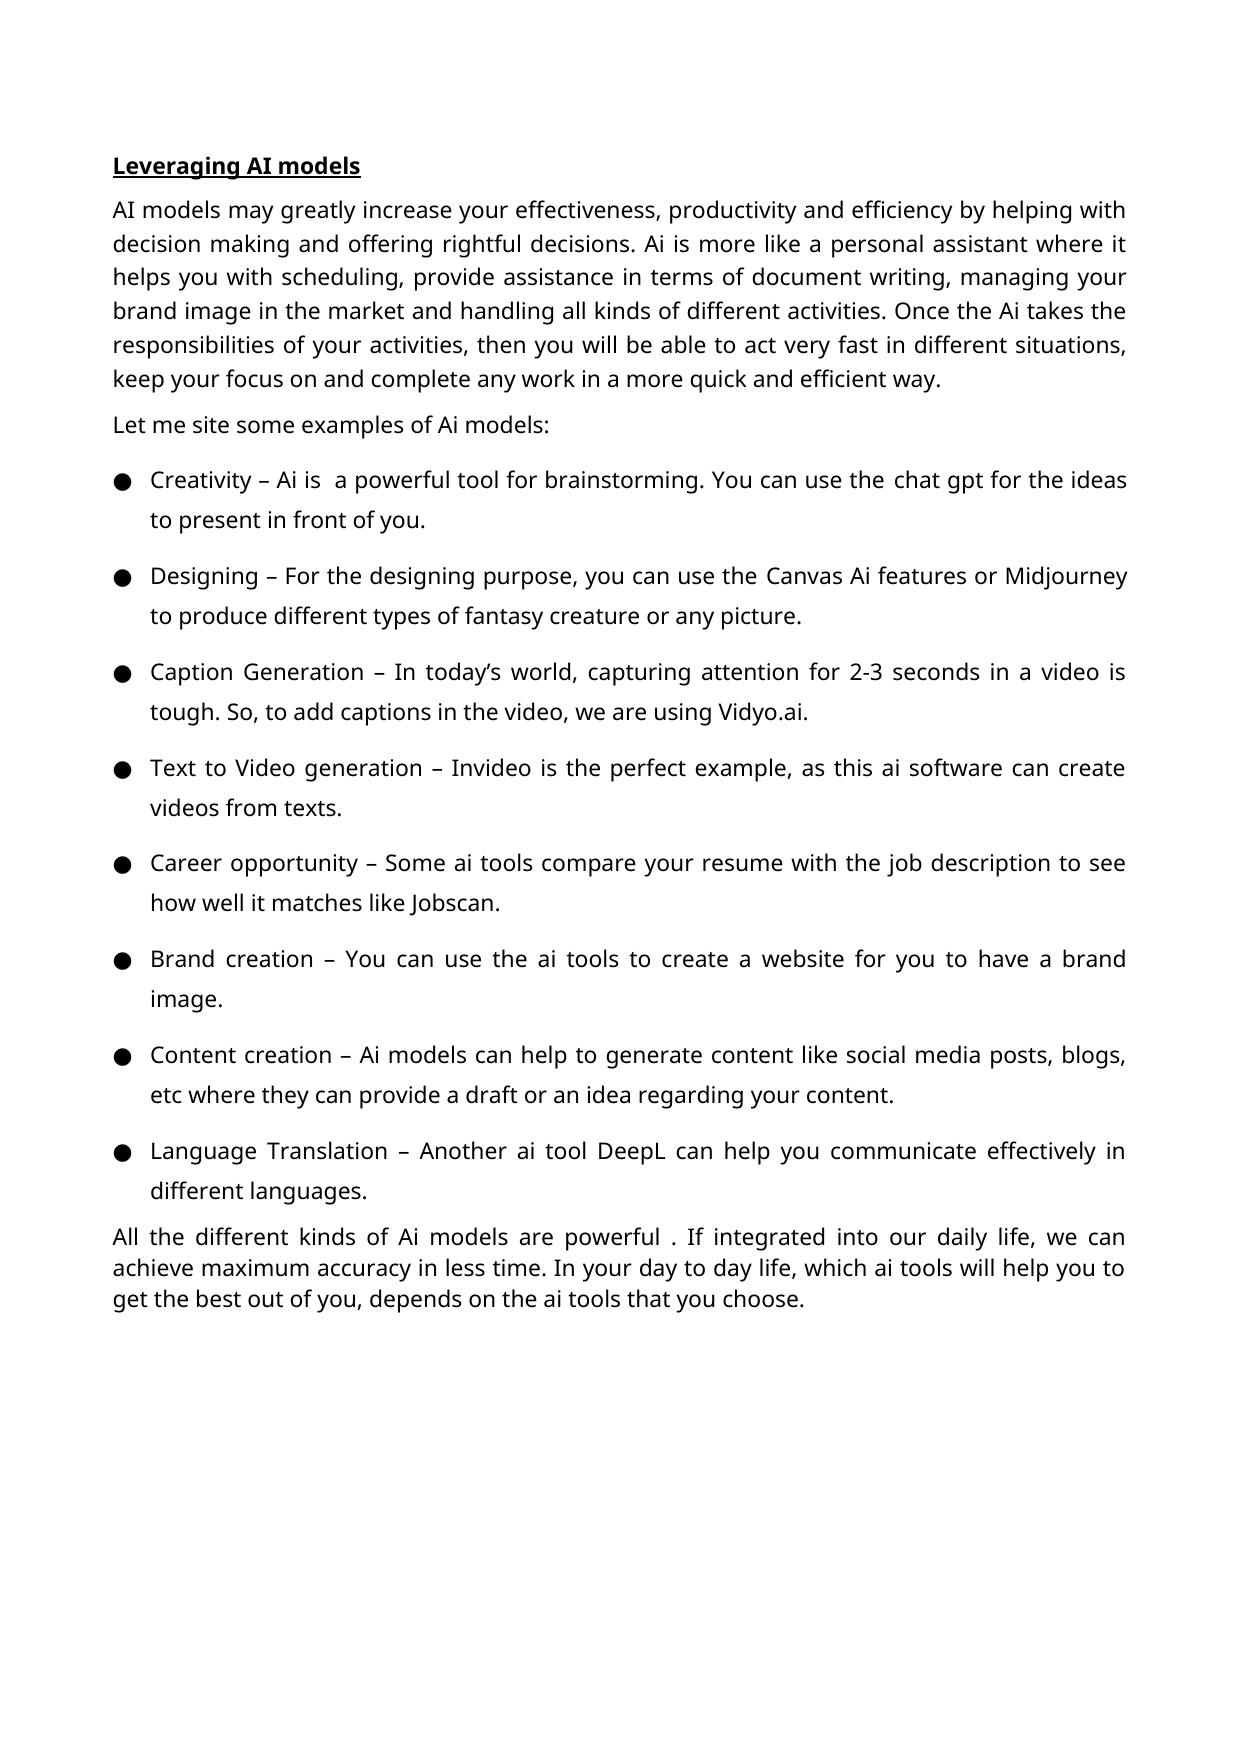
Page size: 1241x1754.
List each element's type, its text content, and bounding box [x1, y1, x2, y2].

list Text to Video generation – Invideo is the perfect example, as this ai software can create videos from texts. [112, 742, 1128, 823]
list Content creation – Ai models can help to generate content like social media posts, blogs, etc where they can provide a draft or an idea regarding your content. [112, 1029, 1128, 1110]
text All the different kinds of Ai models are powerful . If integrated into our daily life, we can achieve maximum accuracy in less time. In your day to day life, which ai tools will help you to get the best out of you, depends on the ai tools that you choose. [112, 1221, 1128, 1314]
text AI models may greatly increase your effectiveness, productivity and efficiency by helping with decision making and offering rightful decisions. Ai is more like a personal assistant where it helps you with scheduling, provide assistance in terms of document writing, managing your brand image in the market and handling all kinds of different activities. Once the Ai takes the responsibilities of your activities, then you will be able to act very fast in different situations, keep your focus on and complete any work in a more quick and efficient way. [112, 194, 1128, 394]
list Language Translation – Another ai tool DeepL can help you communicate effectively in different languages. [112, 1125, 1128, 1206]
text Leveraging AI models [112, 150, 1128, 181]
list Creativity – Ai is a powerful tool for brainstorming. You can use the chat gpt for the ideas to present in front of you. [112, 455, 1128, 536]
list Career opportunity – Some ai tools compare your resume with the job description to see how well it matches like Jobscan. [112, 838, 1128, 919]
text Let me site some examples of Ai models: [112, 409, 1128, 440]
list Caption Generation – In today’s world, capturing attention for 2-3 seconds in a video is tough. So, to add captions in the video, we are using Vidyo.ai. [112, 646, 1128, 727]
list Designing – For the designing purpose, you can use the Canvas Ai features or Midjourney to produce different types of fantasy creature or any picture. [112, 551, 1128, 631]
list Brand creation – You can use the ai tools to create a website for you to have a brand image. [112, 934, 1128, 1014]
